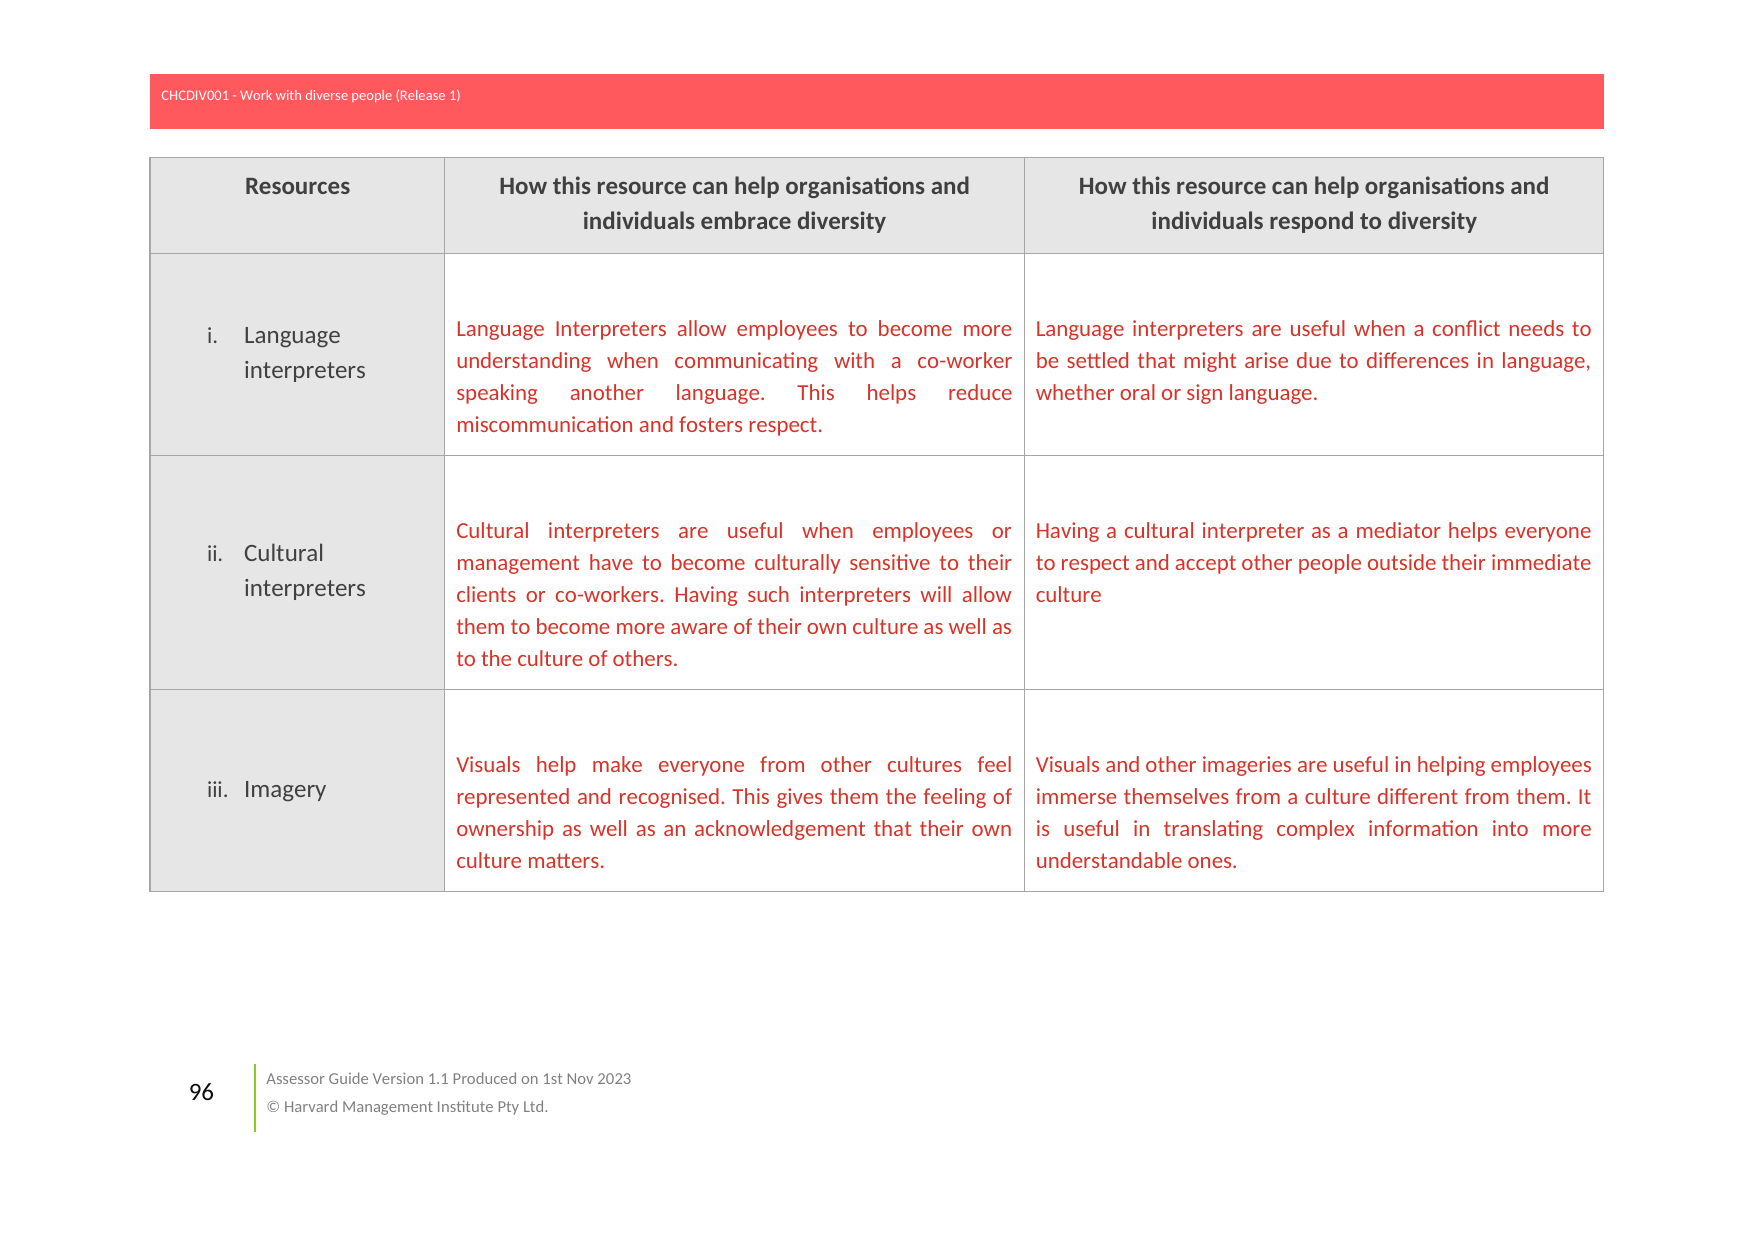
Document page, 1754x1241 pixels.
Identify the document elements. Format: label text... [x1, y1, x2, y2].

table_header Resources [151, 158, 444, 253]
table_header How this resource can help organisations and individuals respond to diversity [1025, 158, 1603, 253]
table_cell Visuals and other imageries are useful in helping employees immerse themselves from a culture different from them. It is useful in translating complex information into more understandable ones. [1025, 690, 1603, 891]
table_header How this resource can help organisations and individuals embrace diversity [445, 158, 1024, 253]
table_cell Language interpreters [151, 254, 444, 455]
table_cell Language interpreters are useful when a conflict needs to be settled that might arise due to differences in language, whether oral or sign language. [1025, 254, 1603, 455]
table_cell Having a cultural interpreter as a mediator helps everyone to respect and accept other people outside their immediate culture [1025, 456, 1603, 689]
table_cell Visuals help make everyone from other cultures feel represented and recognised. This gives them the feeling of ownership as well as an acknowledgement that their own culture matters. [445, 690, 1024, 891]
table_cell Cultural interpreters are useful when employees or management have to become culturally sensitive to their clients or co-workers. Having such interpreters will allow them to become more aware of their own culture as well as to the culture of others. [445, 456, 1024, 689]
table_cell Cultural interpreters [151, 456, 444, 689]
table_cell Imagery [151, 690, 444, 891]
table_cell Language Interpreters allow employees to become more understanding when communicating with a co-worker speaking another language. This helps reduce miscommunication and fosters respect. [445, 254, 1024, 455]
